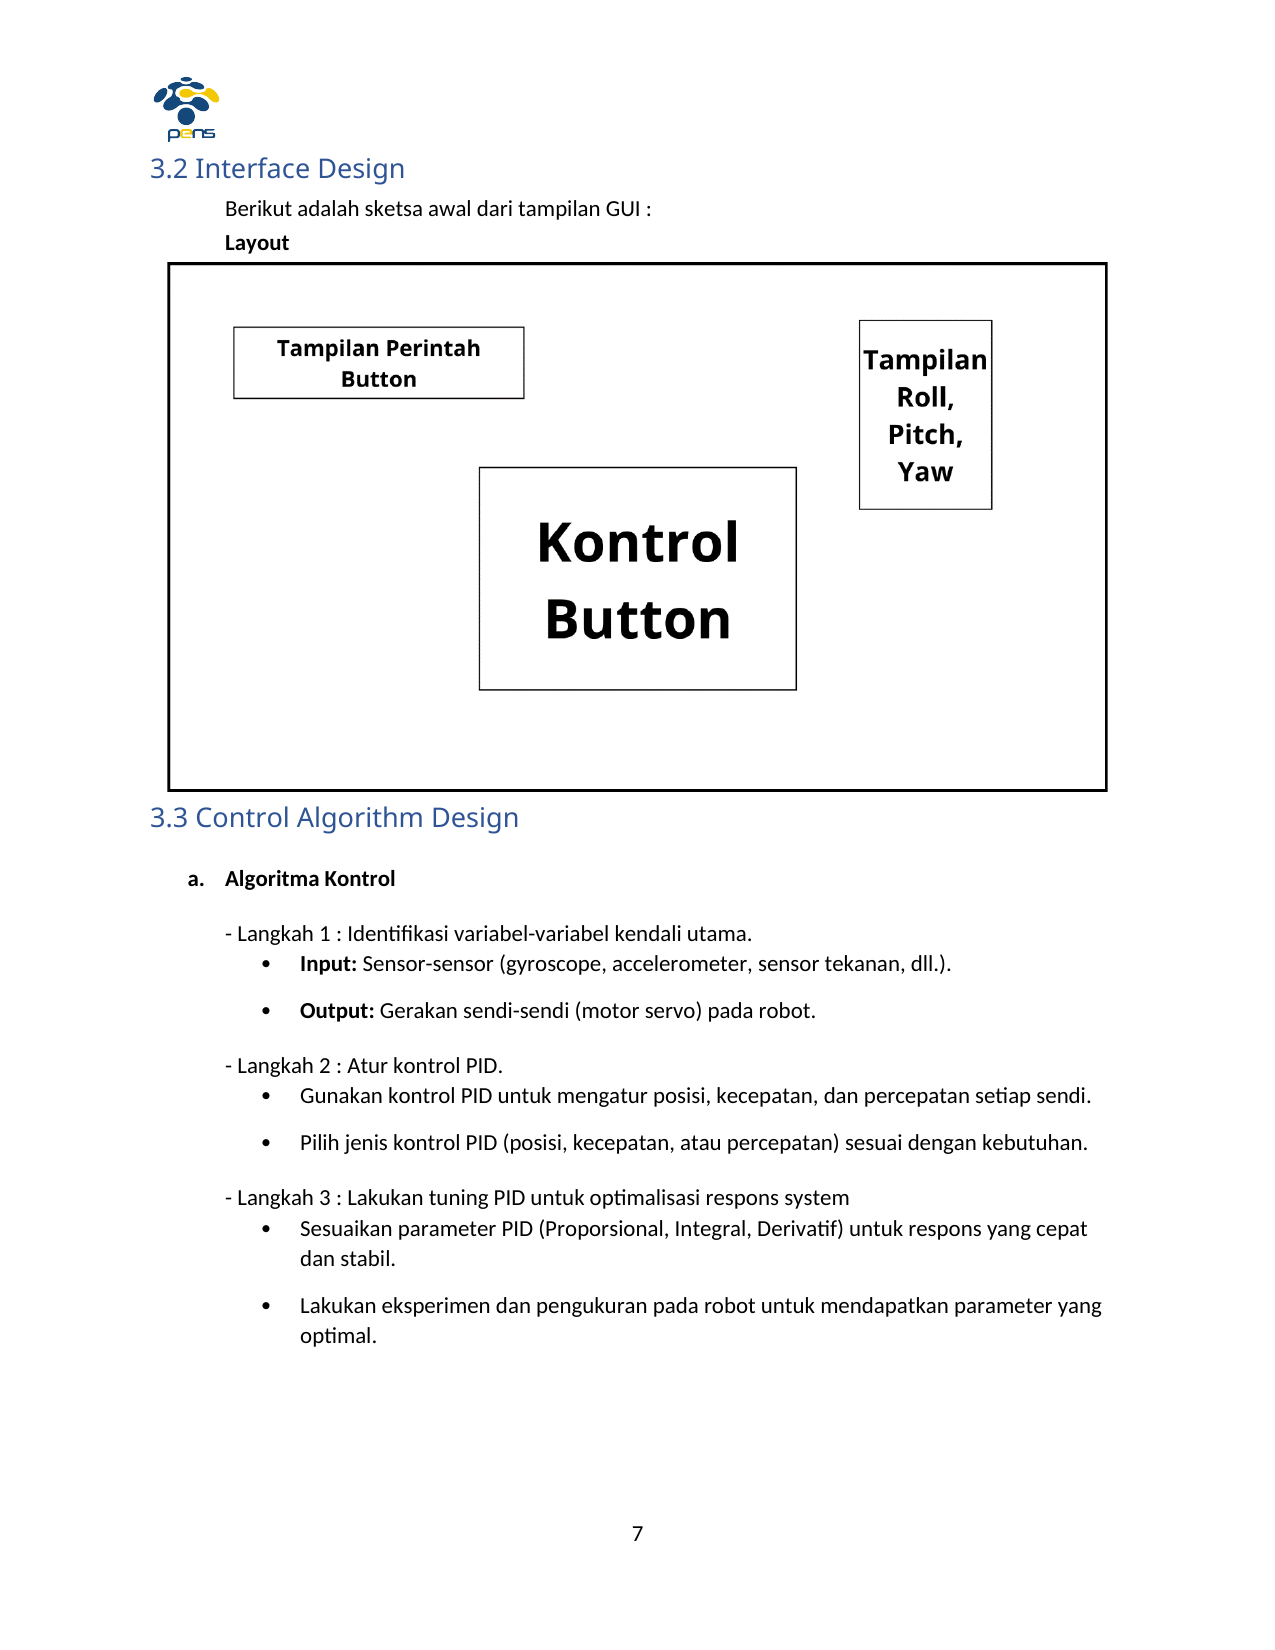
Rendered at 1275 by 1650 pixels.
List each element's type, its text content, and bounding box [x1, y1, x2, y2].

subtitle - Langkah 2 : Atur kontrol PID. [150, 1051, 1125, 1079]
list Pilih jenis kontrol PID (posisi, kecepatan, atau percepatan) sesuai dengan kebutuhan. [262, 1128, 1125, 1156]
list Input: Sensor-sensor (gyroscope, accelerometer, sensor tekanan, dll.). [262, 949, 1125, 977]
list Sesuaikan parameter PID (Proporsional, Integral, Derivatif) untuk respons yang cepat dan stabil. [262, 1214, 1125, 1272]
subtitle - Langkah 3 : Lakukan tuning PID untuk optimalisasi respons system [150, 1183, 1125, 1212]
list Output: Gerakan sendi-sendi (motor servo) pada robot. [262, 996, 1125, 1024]
list Gunakan kontrol PID untuk mengatur posisi, kecepatan, dan percepatan setiap sendi. [262, 1081, 1125, 1109]
subtitle Algoritma Kontrol [187, 864, 1125, 892]
subtitle 3.2 Interface Design [150, 150, 1125, 187]
subtitle Layout [225, 228, 1125, 256]
list Lakukan eksperimen dan pengukuran pada robot untuk mendapatkan parameter yang optimal. [262, 1291, 1125, 1349]
picture [167, 262, 1108, 792]
picture [150, 75, 223, 144]
subtitle 3.3 Control Algorithm Design [150, 799, 1125, 836]
subtitle Berikut adalah sketsa awal dari tampilan GUI : [150, 194, 1125, 222]
subtitle - Langkah 1 : Identifikasi variabel-variabel kendali utama. [225, 919, 1125, 947]
